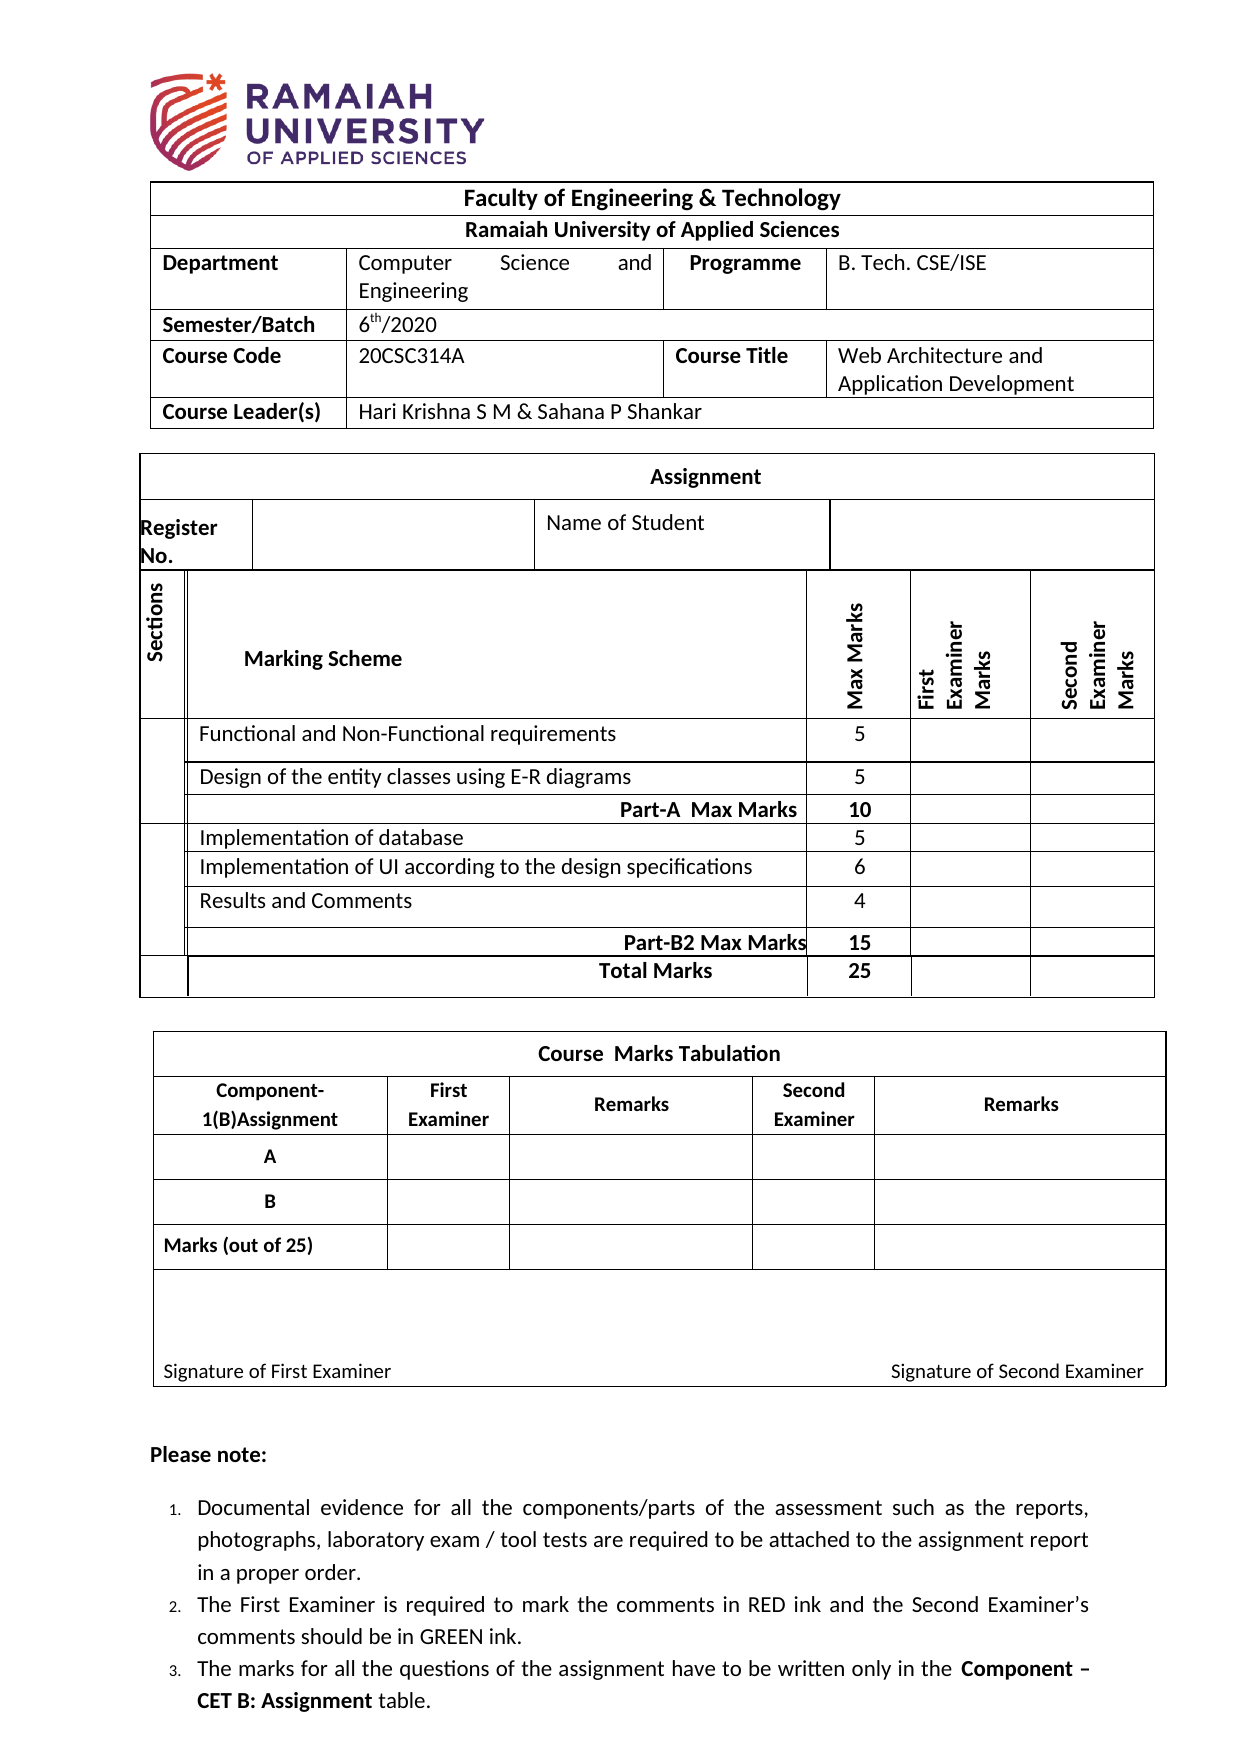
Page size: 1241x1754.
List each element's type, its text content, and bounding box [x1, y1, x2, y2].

table_cell [753, 1135, 874, 1179]
table_cell Part-B2 Max Marks [188, 928, 806, 955]
table_cell [911, 795, 1030, 823]
table_cell Course Leader(s) [151, 398, 346, 428]
table_cell Implementation of database [188, 824, 806, 851]
table_cell Ramaiah University of Applied Sciences [151, 216, 1153, 247]
picture [150, 73, 485, 171]
table_cell [388, 1225, 509, 1269]
table_header Faculty of Engineering & Technology [151, 183, 1153, 214]
table_cell [388, 1135, 509, 1179]
table_cell [1031, 852, 1154, 886]
table_cell [141, 719, 184, 823]
list The marks for all the questions of the assignment have to be written only in the Component – CET B: Assignment table. [169, 1654, 1091, 1714]
table_cell [388, 1180, 509, 1224]
table_cell [911, 887, 1030, 927]
table_cell [1031, 719, 1154, 761]
table_cell [510, 1135, 752, 1179]
table_cell Course Code [151, 341, 346, 397]
table_cell Part-A Max Marks [188, 795, 806, 823]
table_cell Register No. [141, 500, 252, 569]
table_cell Component- 1(B)Assignment [154, 1077, 387, 1134]
table_cell Name of Student [535, 500, 829, 569]
table_cell Second Examiner Marks [1031, 571, 1154, 718]
table_cell 5 [807, 824, 910, 851]
table_cell [1031, 795, 1154, 823]
table_cell [875, 1180, 1165, 1224]
table_cell Max Marks [807, 571, 910, 718]
list The First Examiner is required to mark the comments in RED ink and the Second Examiner’s comments should be in GREEN ink. [169, 1590, 1091, 1650]
table_cell B. Tech. CSE/ISE [827, 249, 1153, 309]
table_cell Computer Science and Engineering [347, 249, 663, 309]
table_cell [510, 1180, 752, 1224]
table_cell Signature of First Examiner Signature of Second Examiner [154, 1270, 1165, 1386]
table_cell 6th/2020 [347, 310, 1153, 340]
table_header Assignment [141, 454, 1154, 499]
table_cell 4 [807, 887, 910, 927]
table_cell [1030, 957, 1154, 997]
table_cell [141, 956, 188, 997]
table_cell 6 [807, 852, 910, 886]
table_cell Implementation of UI according to the design specifications [188, 852, 806, 886]
table_cell [911, 824, 1030, 851]
table_cell 10 [807, 795, 910, 823]
table_cell B [154, 1180, 387, 1224]
table_cell [1031, 763, 1154, 794]
table_cell A [154, 1135, 387, 1179]
table_cell 15 [807, 928, 910, 955]
table_cell [1031, 824, 1154, 851]
table_cell [1031, 887, 1154, 927]
table_header Course Marks Tabulation [154, 1032, 1165, 1076]
table_cell [753, 1180, 874, 1224]
table_cell Total Marks [188, 957, 807, 997]
table_cell 5 [807, 763, 910, 794]
table_cell [753, 1225, 874, 1269]
table_cell Second Examiner [753, 1077, 874, 1134]
table_cell Programme [664, 249, 826, 309]
table_cell Marking Scheme [188, 571, 806, 718]
table_cell First Examiner [388, 1077, 509, 1134]
table_cell [141, 824, 184, 955]
table_cell [911, 719, 1030, 761]
table_cell Sections [141, 571, 184, 718]
table_cell Remarks [875, 1077, 1165, 1134]
table_cell Hari Krishna S M & Sahana P Shankar [347, 398, 1153, 428]
table_cell [253, 500, 534, 569]
table_cell [875, 1135, 1165, 1179]
subtitle Please note: [150, 1440, 1176, 1468]
table_cell Results and Comments [188, 887, 806, 927]
table_cell Design of the entity classes using E-R diagrams [188, 763, 806, 794]
table_cell 5 [807, 719, 910, 761]
table_cell 20CSC314A [347, 341, 663, 397]
table_cell [1031, 928, 1154, 955]
list Documental evidence for all the components/parts of the assessment such as the reports, photographs, laboratory exam / tool tests are required to be attached to the assignment report in a proper order. [169, 1493, 1091, 1586]
table_cell Department [151, 249, 346, 309]
table_cell [911, 957, 1030, 997]
table_cell Semester/Batch [151, 310, 346, 340]
table_cell [911, 928, 1030, 955]
table_cell Course Title [664, 341, 826, 397]
table_cell [911, 763, 1030, 794]
table_cell Web Architecture and Application Development [827, 341, 1153, 397]
table_cell Marks (out of 25) [154, 1225, 387, 1269]
table_cell [911, 852, 1030, 886]
table_cell [875, 1225, 1165, 1269]
table_cell Remarks [510, 1077, 752, 1134]
table_cell [831, 500, 1154, 569]
table_cell 25 [807, 957, 911, 997]
table_cell Functional and Non-Functional requirements [188, 719, 806, 761]
table_cell First Examiner Marks [911, 571, 1030, 718]
table_cell [510, 1225, 752, 1269]
